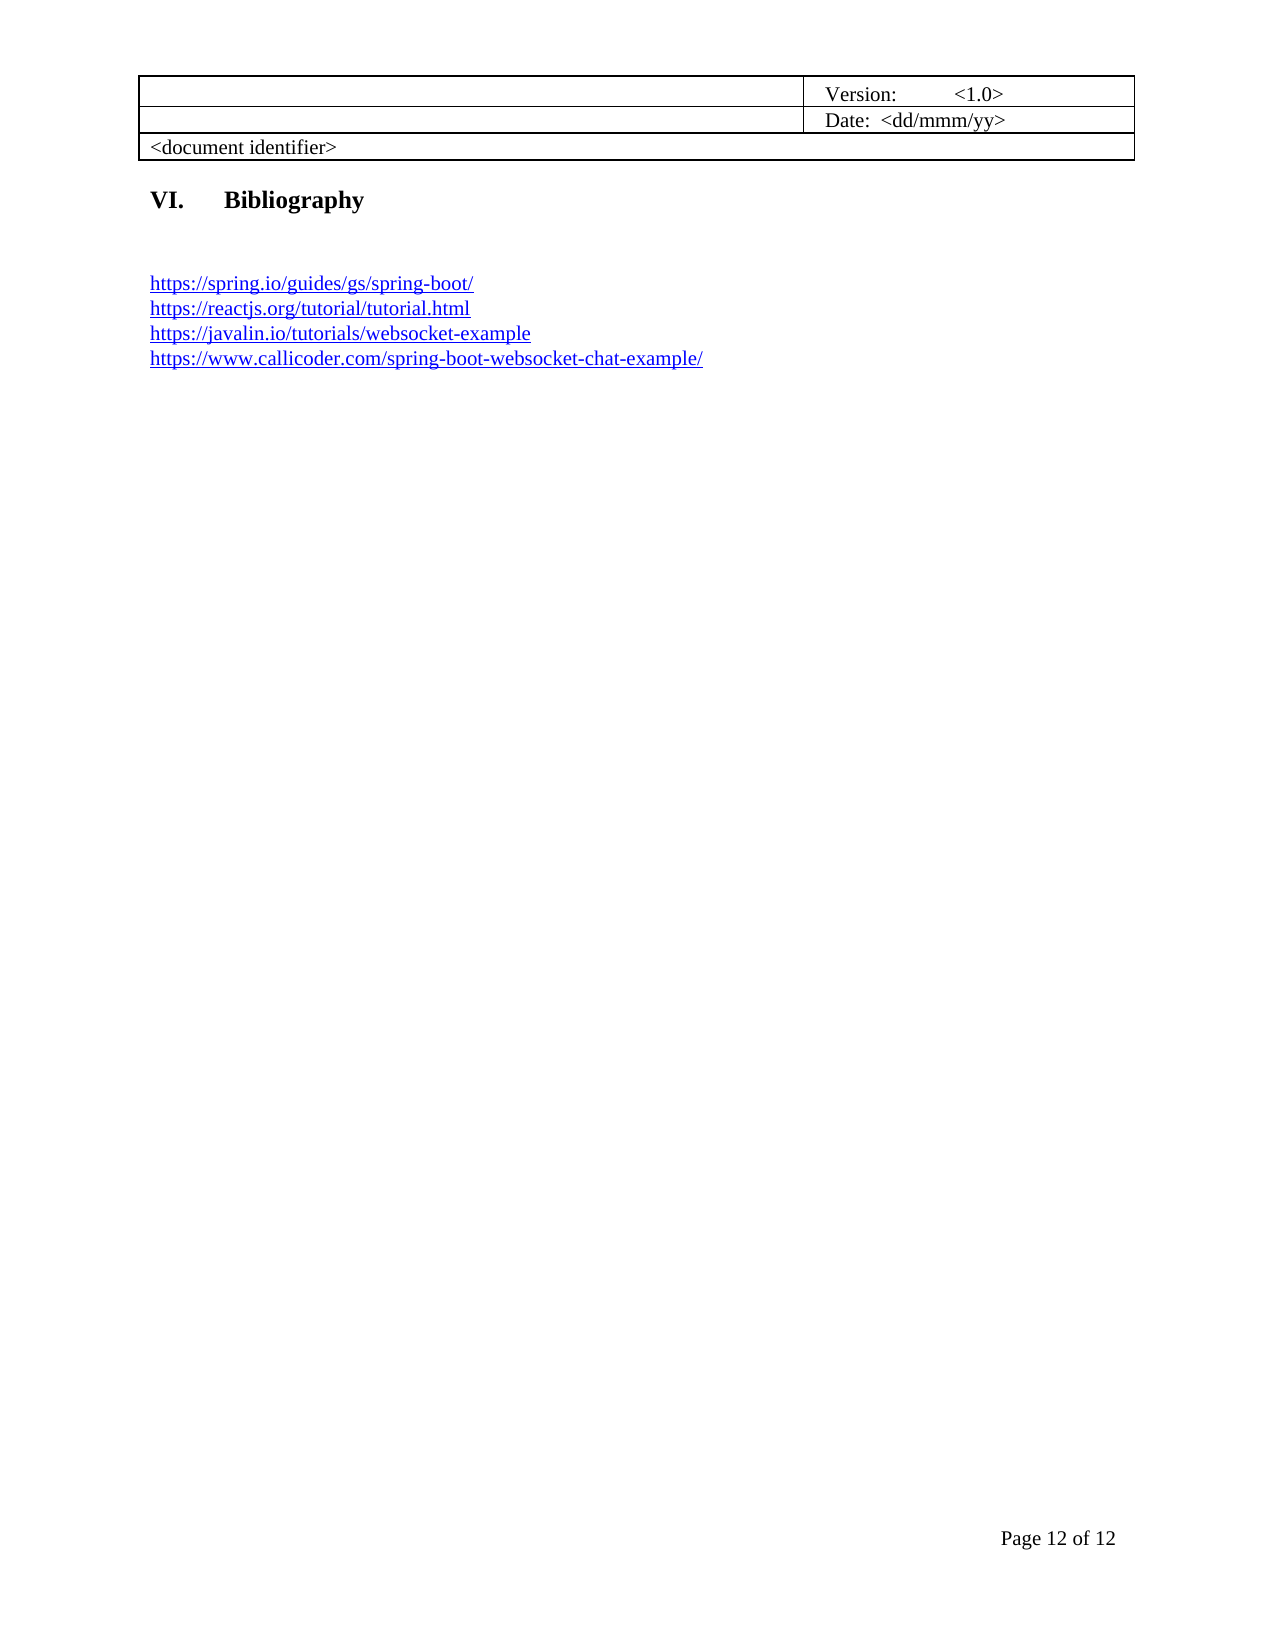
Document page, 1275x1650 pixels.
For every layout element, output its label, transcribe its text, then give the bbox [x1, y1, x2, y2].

text https://reactjs.org/tutorial/tutorial.html [150, 295, 1125, 320]
text https://spring.io/guides/gs/spring-boot/ [150, 270, 1125, 295]
subtitle Bibliography [150, 185, 1125, 214]
text https://javalin.io/tutorials/websocket-example [150, 320, 1125, 345]
text https://www.callicoder.com/spring-boot-websocket-chat-example/ [150, 345, 1125, 370]
